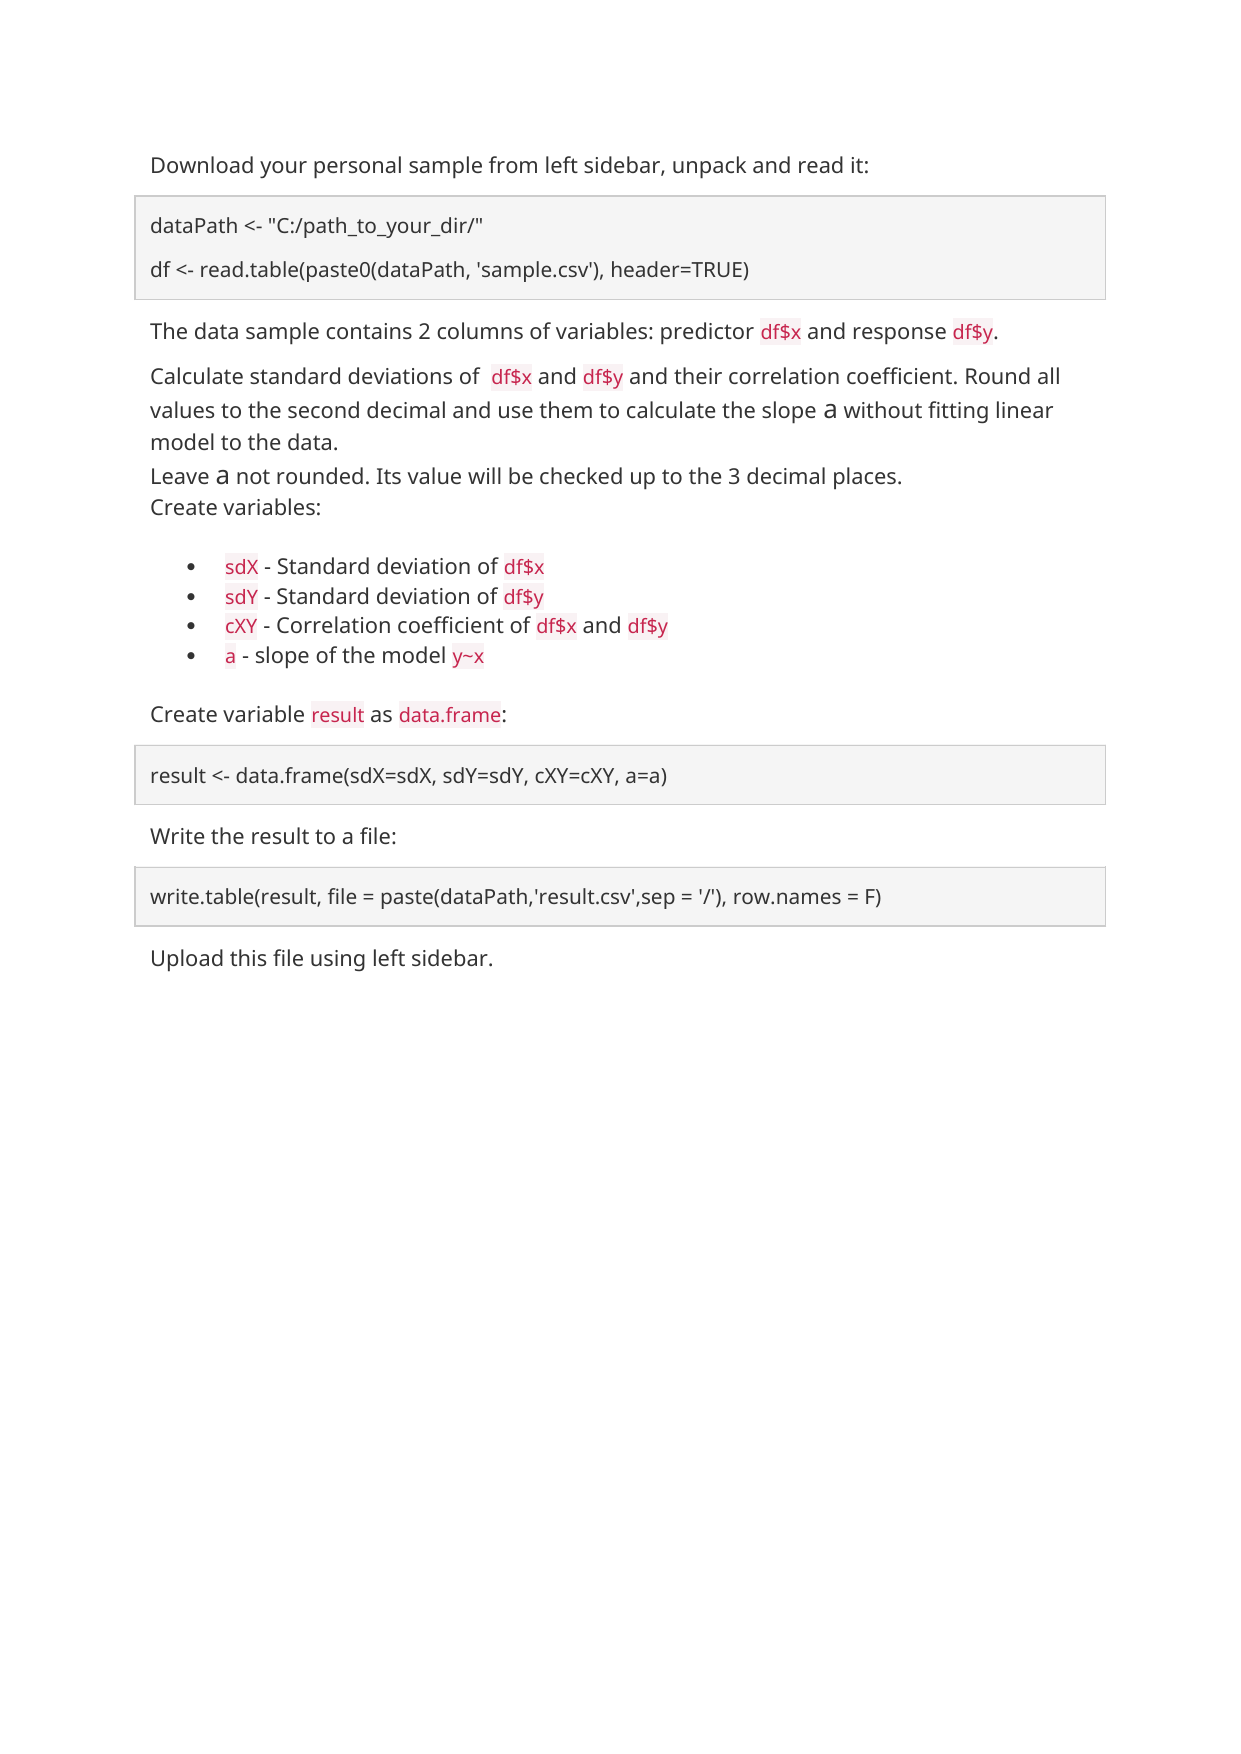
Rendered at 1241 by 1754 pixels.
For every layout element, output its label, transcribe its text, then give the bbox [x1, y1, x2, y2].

list a - slope of the model y~x [187, 640, 1090, 670]
text Download your personal sample from left sidebar, unpack and read it: [150, 150, 1090, 180]
text Create variables: [150, 492, 1090, 522]
text Leave a not rounded. Its value will be checked up to the 3 decimal places. [150, 456, 1090, 492]
list cXY - Correlation coefficient of df$x and df$y [187, 610, 1090, 640]
text result <- data.frame(sdX=sdX, sdY=sdY, cXY=cXY, a=a) [136, 746, 1105, 804]
list sdX - Standard deviation of df$x [187, 551, 1090, 581]
list sdY - Standard deviation of df$y [187, 581, 1090, 610]
text dataPath <- "C:/path_to_your_dir/" [136, 197, 1105, 239]
text Calculate standard deviations of df$x and df$y and their correlation coefficient. Round all values to the second decimal and use them to calculate the slope a without fitting linear model to the data. [150, 361, 1090, 456]
text df <- read.table(paste0(dataPath, 'sample.csv'), header=TRUE) [136, 239, 1105, 299]
text write.table(result, file = paste(dataPath,'result.csv',sep = '/'), row.names = F) [136, 868, 1105, 925]
text The data sample contains 2 columns of variables: predictor df$x and response df$y. [150, 316, 1090, 346]
text Upload this file using left sidebar. [150, 943, 1090, 972]
text Write the result to a file: [150, 821, 1090, 851]
text Create variable result as data.frame: [150, 699, 1090, 729]
